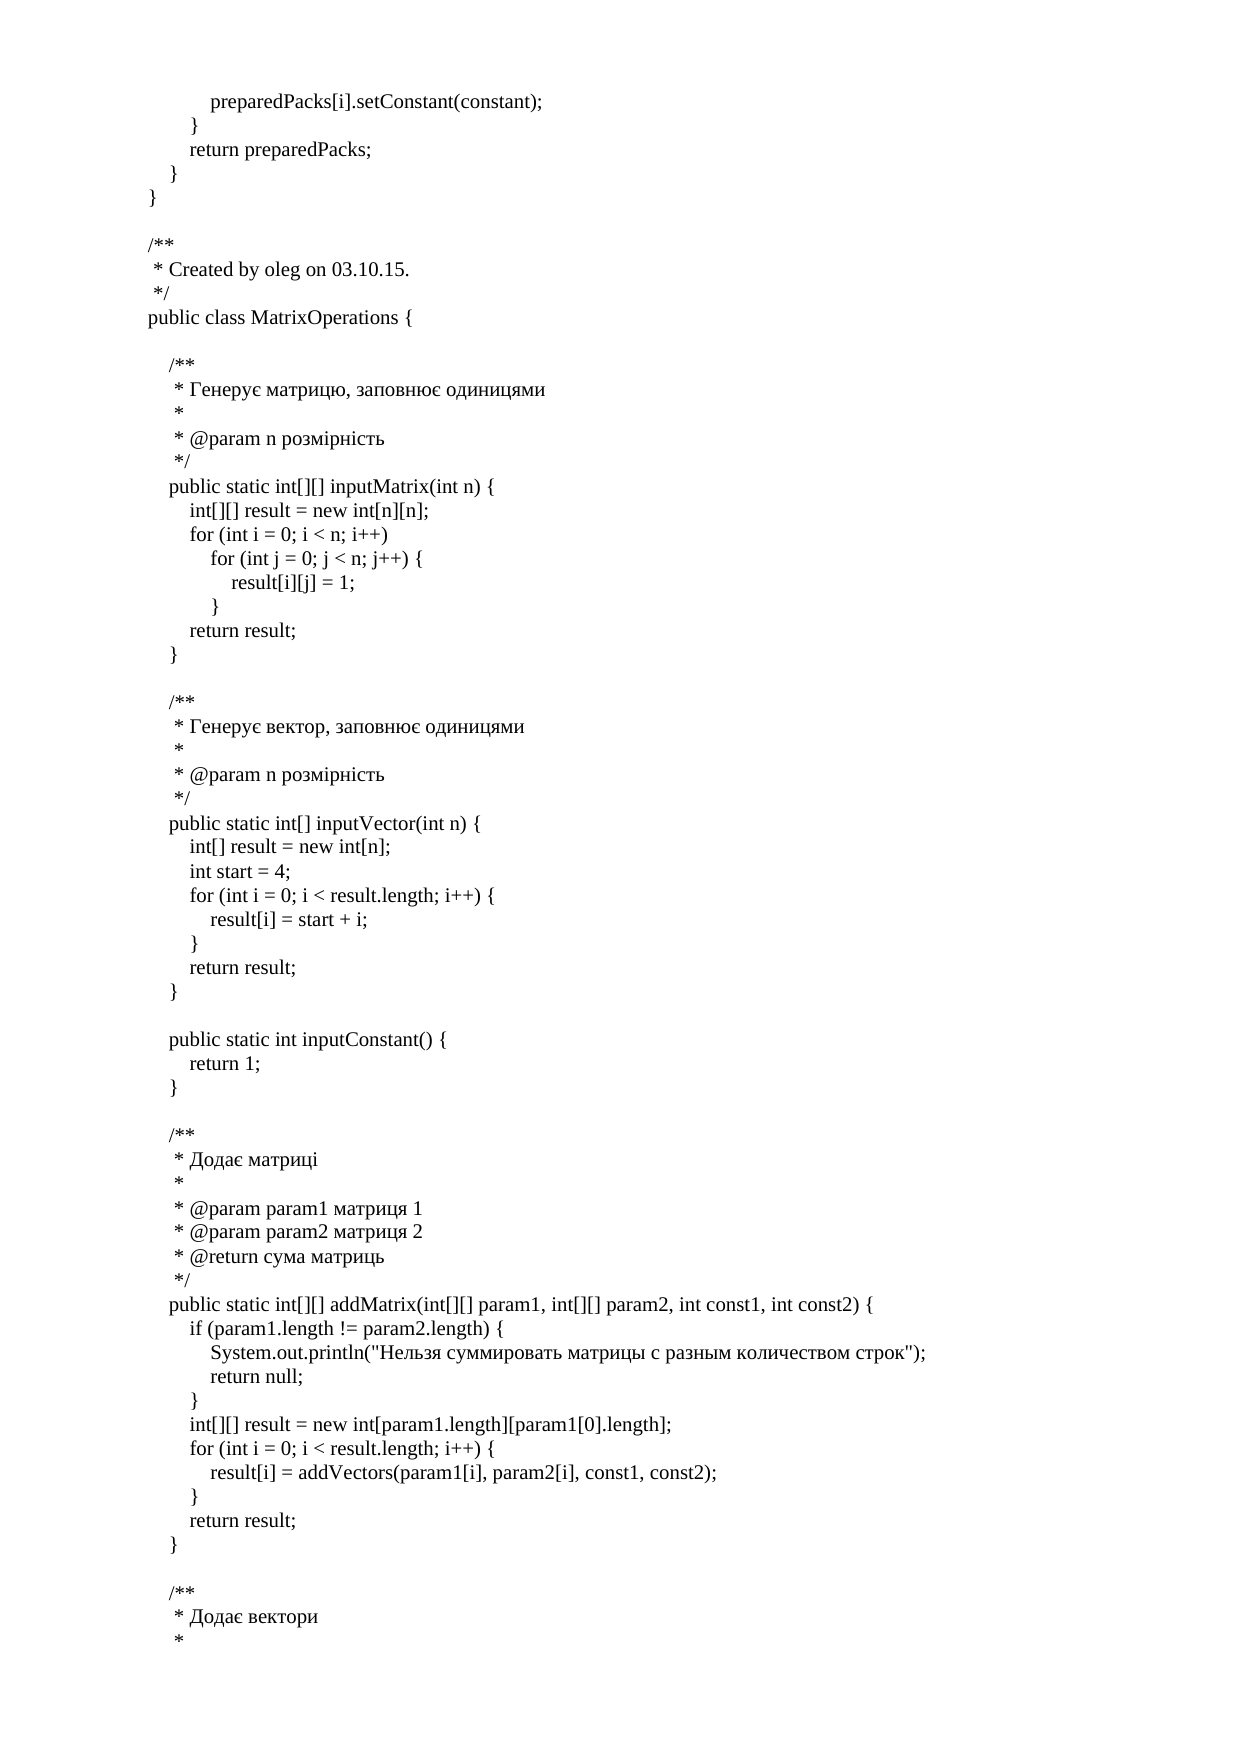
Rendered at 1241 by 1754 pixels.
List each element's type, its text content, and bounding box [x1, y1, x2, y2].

text } [148, 1484, 1152, 1508]
text result[i][j] = 1; [148, 570, 1152, 594]
text for (int i = 0; i < n; i++) [148, 522, 1152, 546]
text * @param param1 матриця 1 [148, 1195, 1152, 1219]
text * [148, 1628, 1152, 1653]
text * @param param2 матриця 2 [148, 1219, 1152, 1243]
text } [148, 113, 1152, 137]
text * [148, 401, 1152, 425]
text } [148, 594, 1152, 618]
text /** [148, 690, 1152, 714]
text public static int[] inputVector(int n) { [148, 810, 1152, 834]
text for (int j = 0; j < n; j++) { [148, 546, 1152, 570]
text } [148, 642, 1152, 666]
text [148, 1436, 1152, 1460]
text public static int inputConstant() { [148, 1027, 1152, 1051]
text * Додає матриці [148, 1147, 1152, 1171]
text * @param n розмірність [148, 762, 1152, 786]
text } [148, 161, 1152, 185]
text } [148, 1532, 1152, 1556]
text * Генерує матрицю, заповнює одиницями [148, 377, 1152, 401]
text /** [148, 233, 1152, 257]
text int start = 4; [148, 858, 1152, 883]
text } [148, 979, 1152, 1003]
text int[] result = new int[n]; [148, 834, 1152, 858]
text return 1; [148, 1051, 1152, 1075]
text * @param n розмірність [148, 425, 1152, 449]
text for (int i = 0; i < result.length; i++) { [148, 883, 1152, 907]
text */ [148, 449, 1152, 473]
text } [148, 185, 1152, 209]
text */ [148, 281, 1152, 305]
text return preparedPacks; [148, 137, 1152, 161]
text * [148, 1171, 1152, 1195]
text result[i] = addVectors(param1[i], param2[i], const1, const2); [148, 1460, 1152, 1484]
text /** [148, 1123, 1152, 1147]
text return null; [148, 1364, 1152, 1388]
text /** [148, 353, 1152, 377]
text return result; [148, 618, 1152, 642]
text public class MatrixOperations { [148, 305, 1152, 329]
text } [148, 1075, 1152, 1099]
text int[][] result = new int[n][n]; [148, 498, 1152, 522]
text System.out.println("Нельзя суммировать матрицы с разным количеством строк"); [148, 1340, 1152, 1364]
text * Генерує вектор, заповнює одиницями [148, 714, 1152, 738]
text public static int[][] addMatrix(int[][] param1, int[][] param2, int const1, int const2) { [148, 1292, 1152, 1316]
text result[i] = start + i; [148, 907, 1152, 931]
text * Додає вектори [148, 1604, 1152, 1628]
text return result; [148, 955, 1152, 979]
text } [148, 931, 1152, 955]
text return result; [148, 1508, 1152, 1532]
text /** [148, 1580, 1152, 1604]
text public static int[][] inputMatrix(int n) { [148, 473, 1152, 498]
text int[][] result = new int[param1.length][param1[0].length]; [148, 1412, 1152, 1436]
text preparedPacks[i].setConstant(constant); [148, 88, 1152, 113]
text */ [148, 786, 1152, 810]
text * @return сума матриць [148, 1243, 1152, 1268]
text if (param1.length != param2.length) { [148, 1316, 1152, 1340]
text * [148, 738, 1152, 762]
text } [148, 1388, 1152, 1412]
text */ [148, 1268, 1152, 1292]
text * Created by oleg on 03.10.15. [148, 257, 1152, 281]
